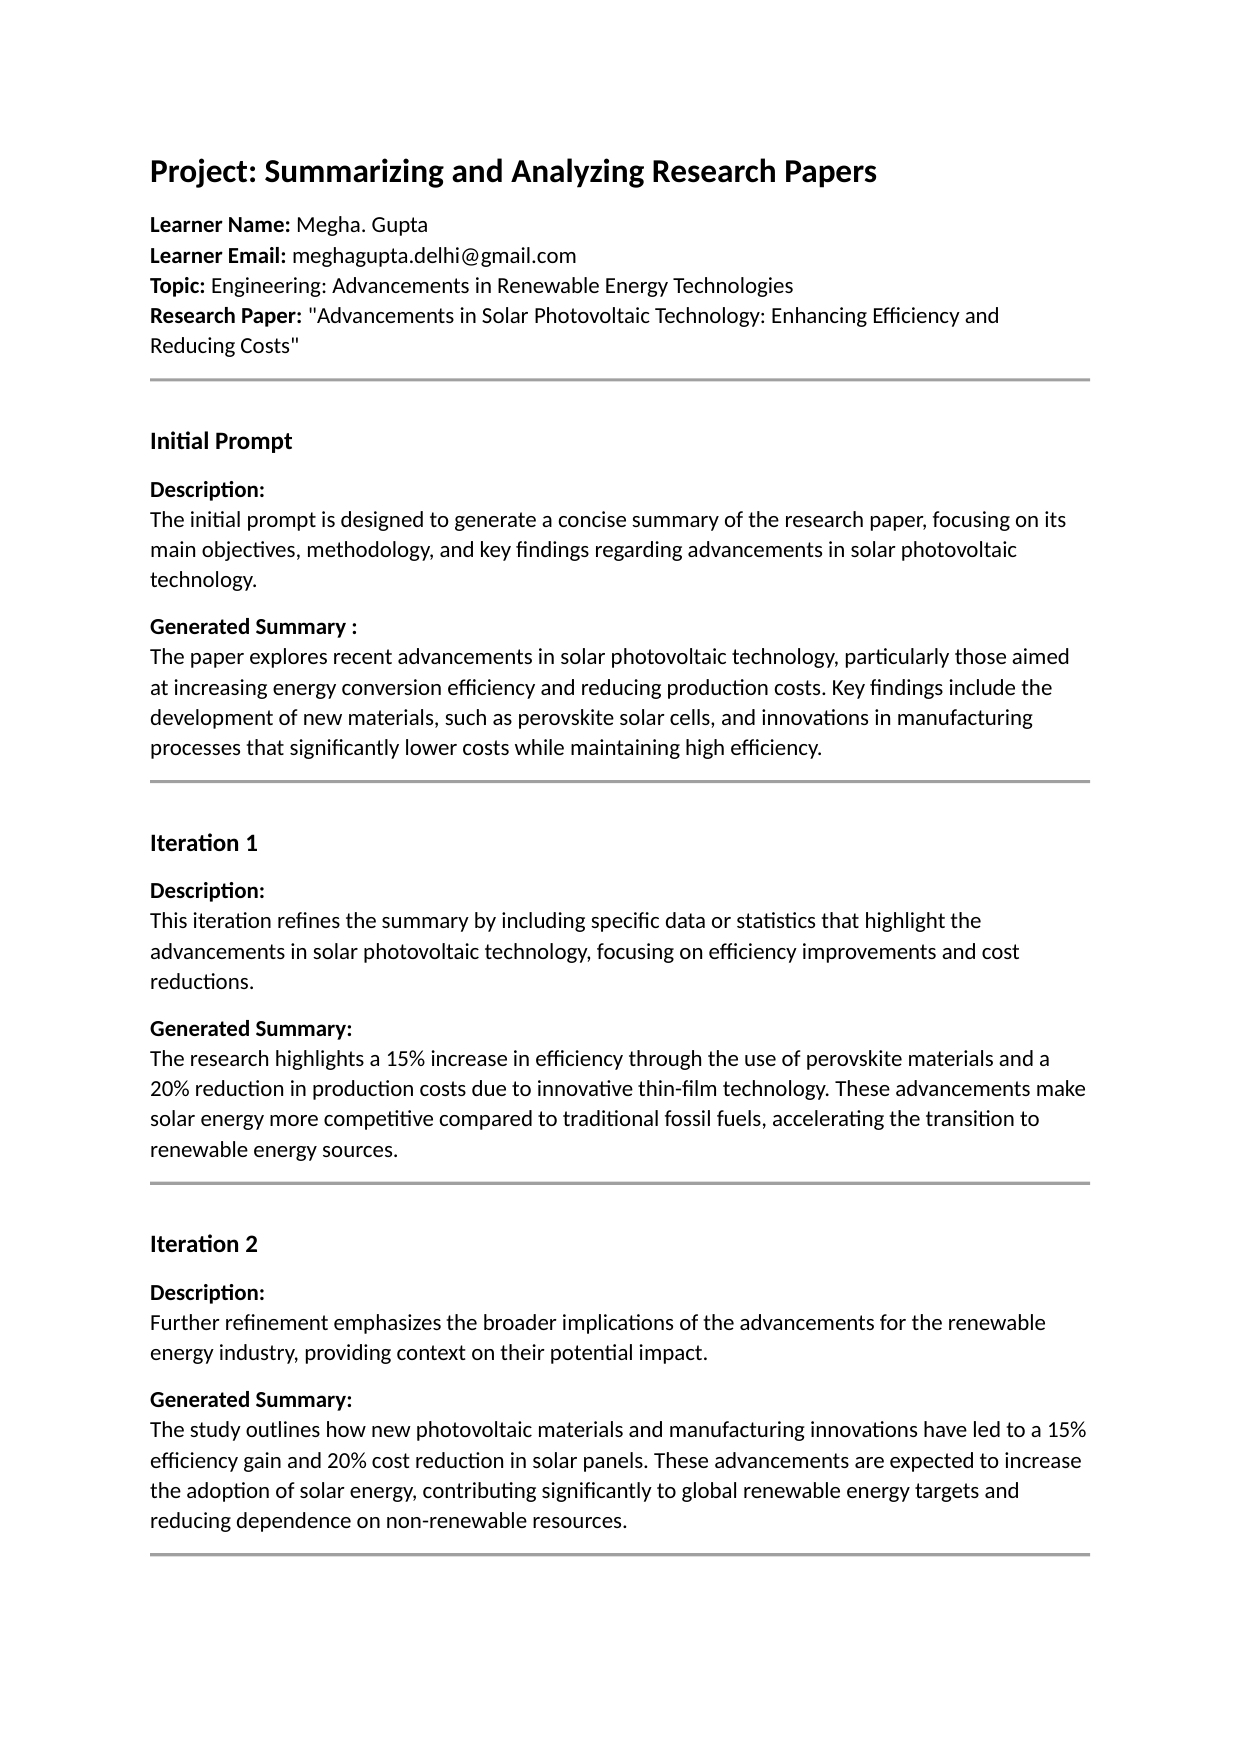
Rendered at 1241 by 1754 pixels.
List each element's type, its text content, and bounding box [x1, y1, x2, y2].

text Learner Name: Megha. Gupta Learner Email: meghagupta.delhi@gmail.com Topic: Engineering: Advancements in Renewable Energy Technologies Research Paper: "Advancements in Solar Photovoltaic Technology: Enhancing Efficiency and Reducing Costs" [150, 211, 1090, 359]
text Generated Summary: The study outlines how new photovoltaic materials and manufacturing innovations have led to a 15% efficiency gain and 20% cost reduction in solar panels. These advancements are expected to increase the adoption of solar energy, contributing significantly to global renewable energy targets and reducing dependence on non-renewable resources. [150, 1385, 1090, 1534]
text Description: This iteration refines the summary by including specific data or statistics that highlight the advancements in solar photovoltaic technology, focusing on efficiency improvements and cost reductions. [150, 876, 1090, 995]
text Iteration 1 [150, 827, 1090, 857]
text Project: Summarizing and Analyzing Research Papers [150, 150, 1090, 191]
text Generated Summary: The research highlights a 15% increase in efficiency through the use of perovskite materials and a 20% reduction in production costs due to innovative thin-film technology. These advancements make solar energy more competitive compared to traditional fossil fuels, accelerating the transition to renewable energy sources. [150, 1014, 1090, 1163]
text Description: The initial prompt is designed to generate a concise summary of the research paper, focusing on its main objectives, methodology, and key findings regarding advancements in solar photovoltaic technology. [150, 475, 1090, 593]
text Description: Further refinement emphasizes the broader implications of the advancements for the renewable energy industry, providing context on their potential impact. [150, 1278, 1090, 1367]
text Iteration 2 [150, 1228, 1090, 1259]
text Generated Summary : The paper explores recent advancements in solar photovoltaic technology, particularly those aimed at increasing energy conversion efficiency and reducing production costs. Key findings include the development of new materials, such as perovskite solar cells, and innovations in manufacturing processes that significantly lower costs while maintaining high efficiency. [150, 612, 1090, 761]
text Initial Prompt [150, 425, 1090, 456]
